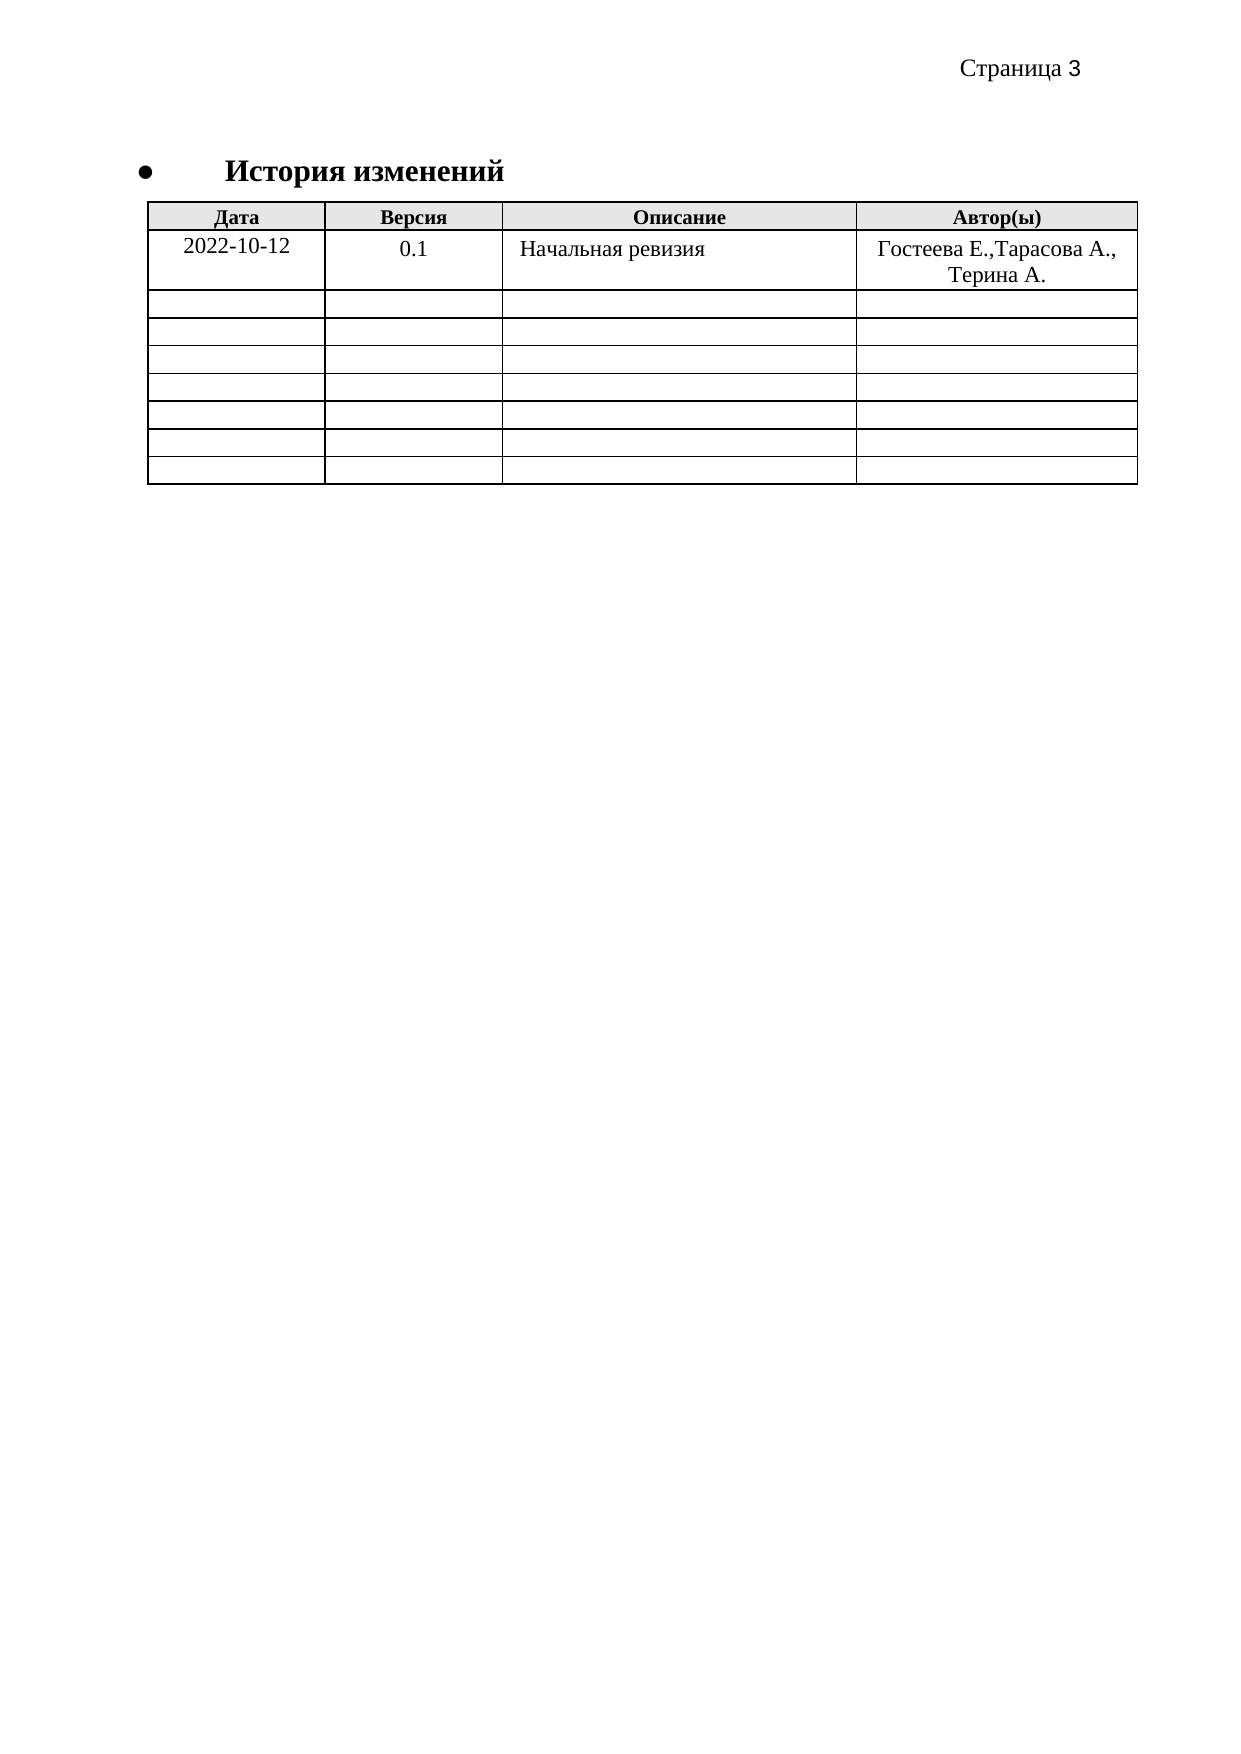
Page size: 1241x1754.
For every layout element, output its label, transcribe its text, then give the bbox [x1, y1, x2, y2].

table_cell [326, 402, 502, 428]
table_cell Начальная ревизия [503, 231, 856, 289]
table_cell [149, 402, 324, 428]
table_cell [857, 319, 1137, 345]
table_cell [149, 346, 324, 372]
table_header Дата [149, 203, 324, 229]
table_cell [857, 430, 1137, 456]
table_cell Гостеева Е.,Тарасова А., Терина А. [857, 231, 1137, 289]
subtitle История изменений [136, 153, 1181, 189]
table_cell 0.1 [326, 231, 502, 289]
table_cell [326, 346, 502, 372]
table_cell [149, 291, 324, 317]
table_header Автор(ы) [857, 203, 1137, 229]
table_cell [149, 457, 324, 483]
table_cell [857, 291, 1137, 317]
table_cell [503, 291, 856, 317]
table_cell [503, 402, 856, 428]
table_cell [326, 319, 502, 345]
table_cell [503, 457, 856, 483]
table_cell [149, 319, 324, 345]
table_cell [503, 346, 856, 372]
table_cell [503, 374, 856, 400]
table_cell [326, 457, 502, 483]
table_header Описание [503, 203, 856, 229]
table_cell [503, 319, 856, 345]
table_cell [503, 430, 856, 456]
table_cell 2022-10-12 [149, 231, 324, 289]
table_cell [857, 346, 1137, 372]
table_cell [326, 374, 502, 400]
table_cell [857, 374, 1137, 400]
table_cell [149, 430, 324, 456]
table_header Версия [326, 203, 502, 229]
table_cell [326, 291, 502, 317]
table_cell [149, 374, 324, 400]
table_cell [857, 457, 1137, 483]
table_cell [326, 430, 502, 456]
table_cell [857, 402, 1137, 428]
